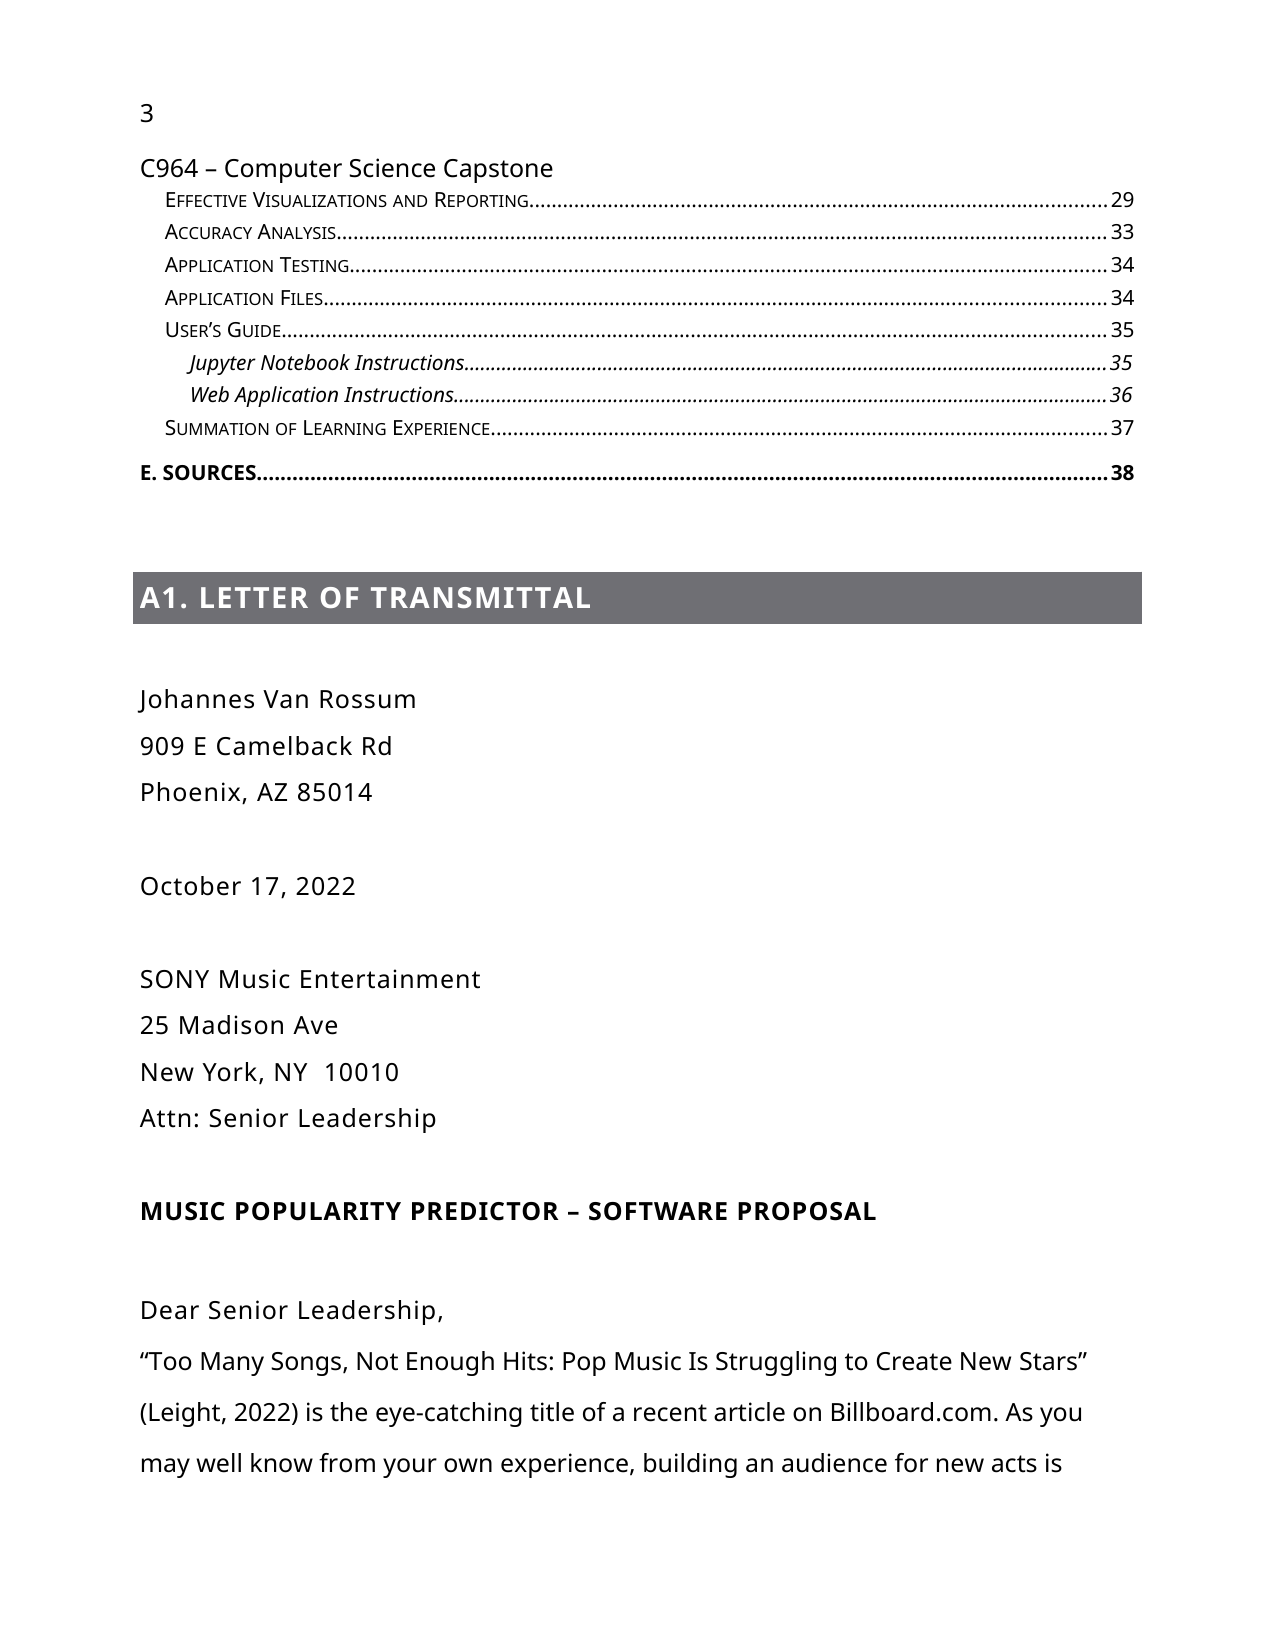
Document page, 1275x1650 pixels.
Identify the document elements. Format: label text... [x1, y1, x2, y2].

text MUSIC POPULARITY PREDICTOR – SOFTWARE PROPOSAL [139, 1194, 1136, 1228]
text Phoenix, AZ 85014 [139, 775, 1136, 809]
text SONY Music Entertainment [139, 961, 1136, 995]
text Dear Senior Leadership, [139, 1292, 1136, 1326]
text October 17, 2022 [139, 868, 1136, 902]
text Johannes Van Rossum [139, 682, 1136, 716]
text 909 E Camelback Rd [139, 728, 1136, 762]
text 25 Madison Ave [139, 1008, 1136, 1042]
text Attn: Senior Leadership [139, 1101, 1136, 1135]
text New York, NY 10010 [139, 1054, 1136, 1088]
subtitle A1. letter of transmittal [140, 578, 1136, 617]
